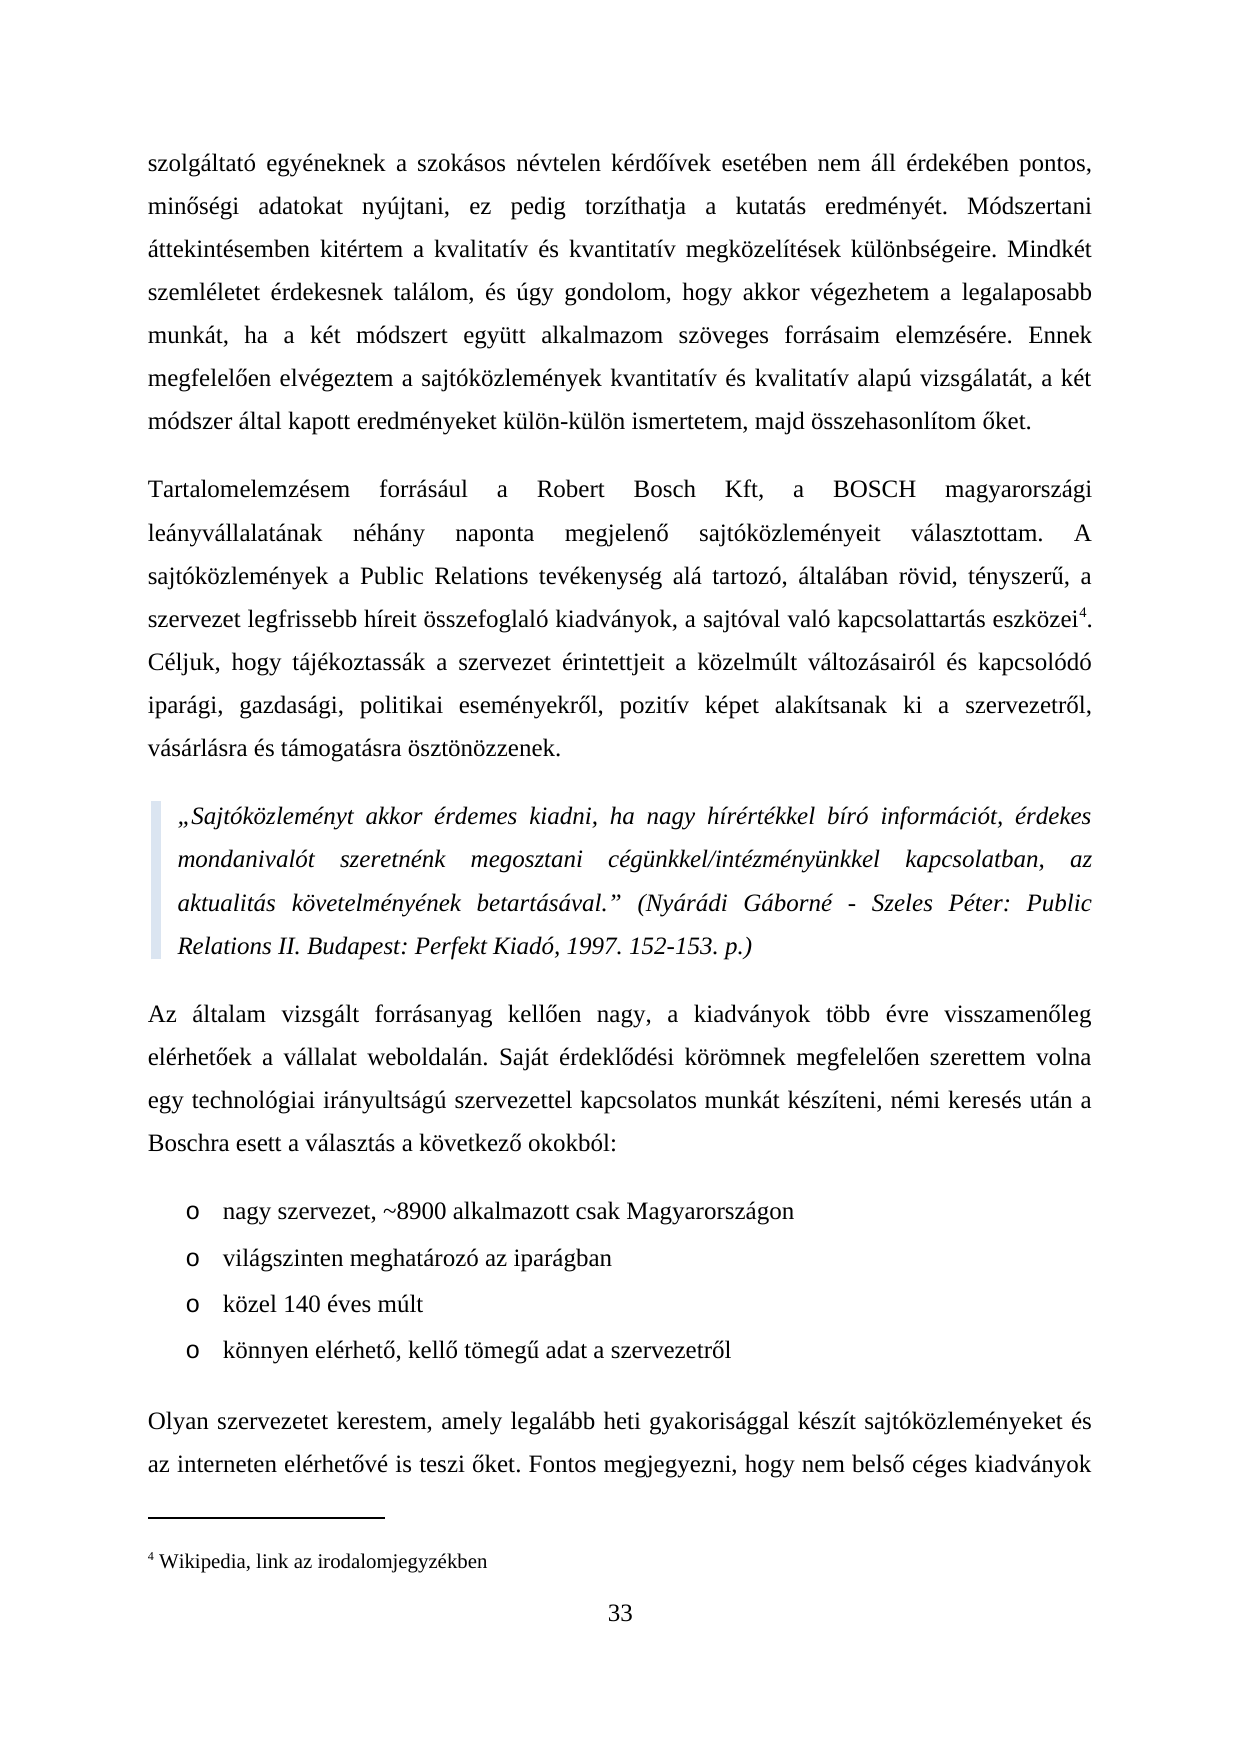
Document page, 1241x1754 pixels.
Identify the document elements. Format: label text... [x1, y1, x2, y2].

list könnyen elérhető, kellő tömegű adat a szervezetről [185, 1335, 1093, 1366]
text Tartalomelemzésem forrásául a Robert Bosch Kft, a BOSCH magyarországi leányvállalatának néhány naponta megjelenő sajtóközleményeit választottam. A sajtóközlemények a Public Relations tevékenység alá tartozó, általában rövid, tényszerű, a szervezet legfrissebb híreit összefoglaló kiadványok, a sajtóval való kapcsolattartás eszközei. Céljuk, hogy tájékoztassák a szervezet érintettjeit a közelmúlt változásairól és kapcsolódó iparági, gazdasági, politikai eseményekről, pozitív képet alakítsanak ki a szervezetről, vásárlásra és támogatásra ösztönözzenek. [148, 474, 1093, 762]
text „Sajtóközleményt akkor érdemes kiadni, ha nagy hírértékkel bíró információt, érdekes mondanivalót szeretnénk megosztani cégünkkel/intézményünkkel kapcsolatban, az aktualitás követelményének betartásával.” (Nyárádi Gáborné - Szeles Péter: Public Relations II. Budapest: Perfekt Kiadó, 1997. 152-153. p.) [161, 801, 1093, 959]
list nagy szervezet, ~8900 alkalmazott csak Magyarországon [185, 1196, 1093, 1227]
list világszinten meghatározó az iparágban [185, 1243, 1093, 1273]
list közel 140 éves múlt [185, 1289, 1093, 1320]
text Az általam vizsgált forrásanyag kellően nagy, a kiadványok több évre visszamenőleg elérhetőek a vállalat weboldalán. Saját érdeklődési körömnek megfelelően szerettem volna egy technológiai irányultságú szervezettel kapcsolatos munkát készíteni, némi keresés után a Boschra esett a választás a következő okokból: [148, 999, 1093, 1157]
